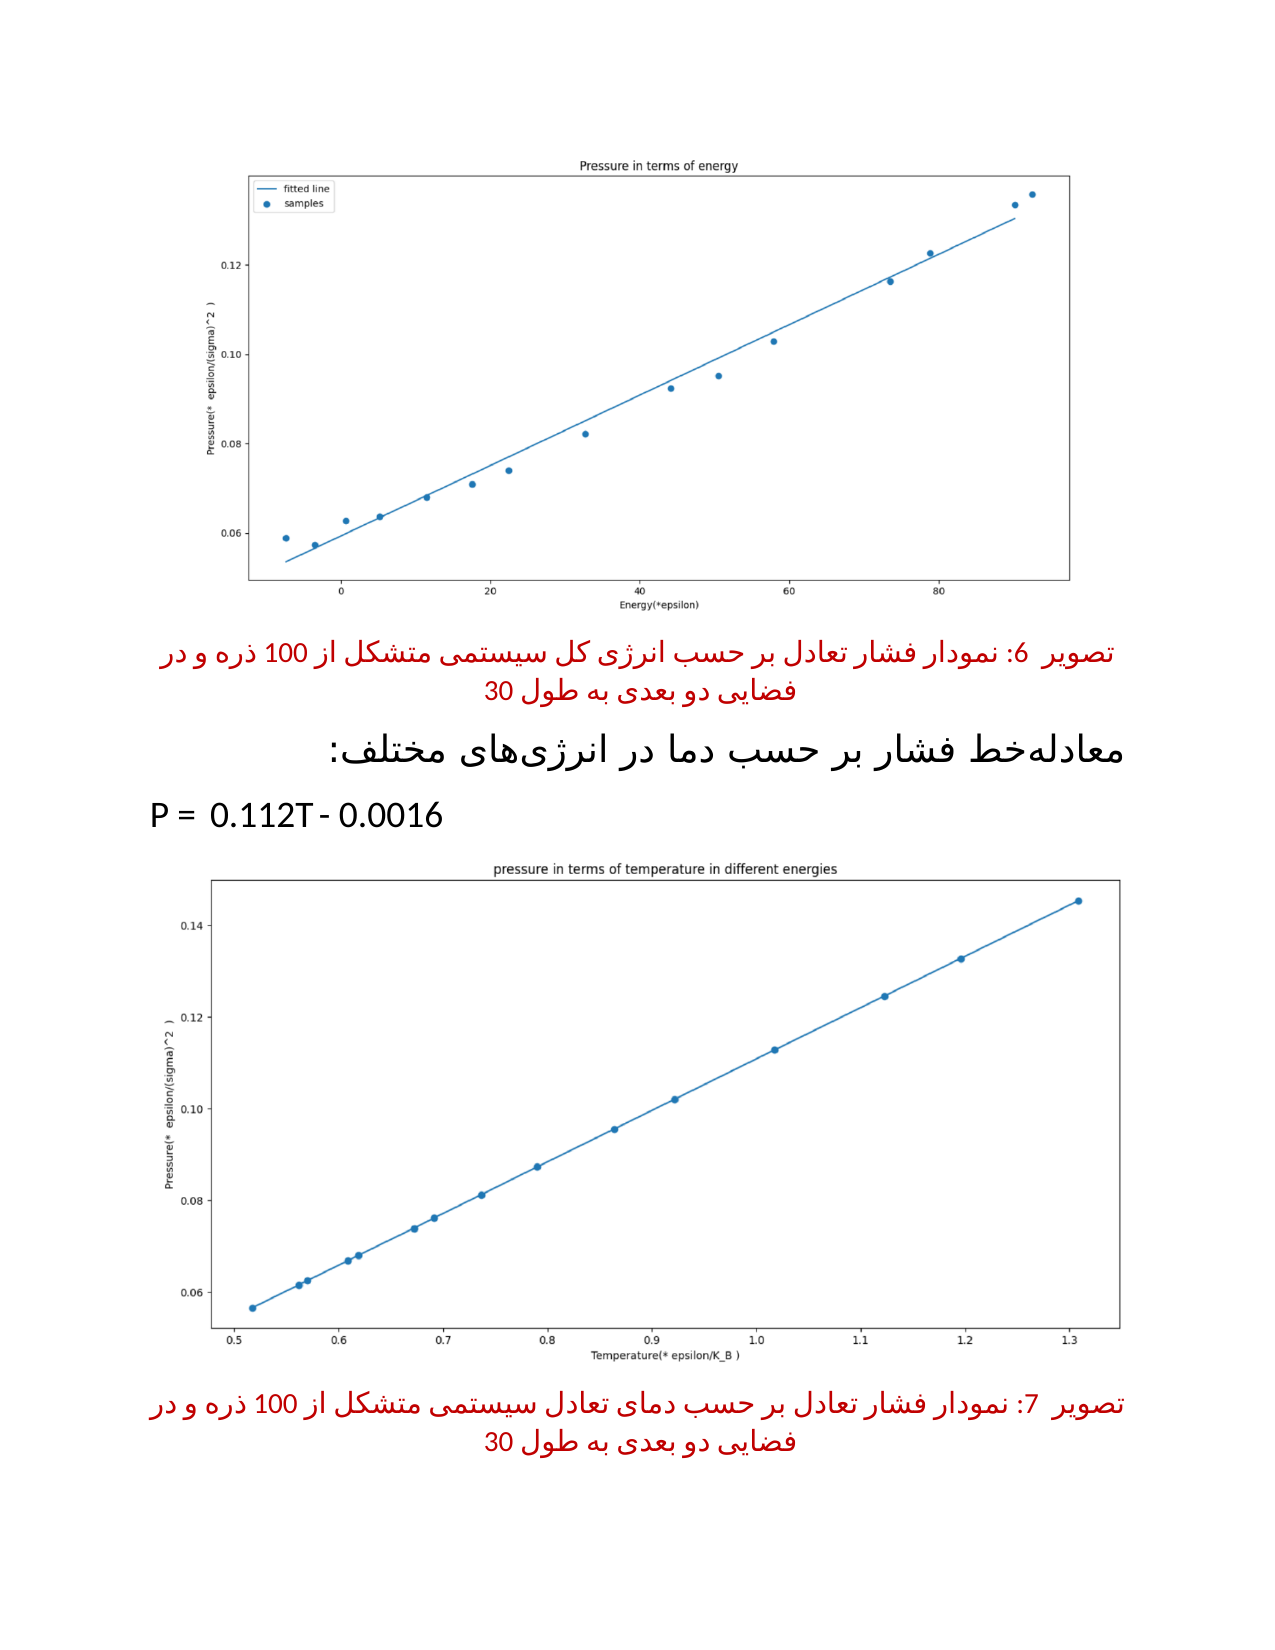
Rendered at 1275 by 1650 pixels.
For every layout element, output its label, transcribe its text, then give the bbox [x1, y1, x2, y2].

text معادله‌خط فشار بر حسب دما در انرژی‌های مختلف: [150, 727, 1125, 771]
text تصویر 6: نمودار فشار تعادل بر حسب انرژی کل سیستمی متشکل از 100 ذره و در فضایی دو بعدی به طول 30 [150, 634, 1125, 708]
picture [149, 857, 1125, 1366]
text تصویر 7: نمودار فشار تعادل بر حسب دمای تعادل سیستمی متشکل از 100 ذره و در فضایی دو بعدی به طول 30 [150, 1385, 1125, 1459]
picture [198, 150, 1077, 615]
text P = 0.112T - 0.0016 [150, 791, 1125, 837]
